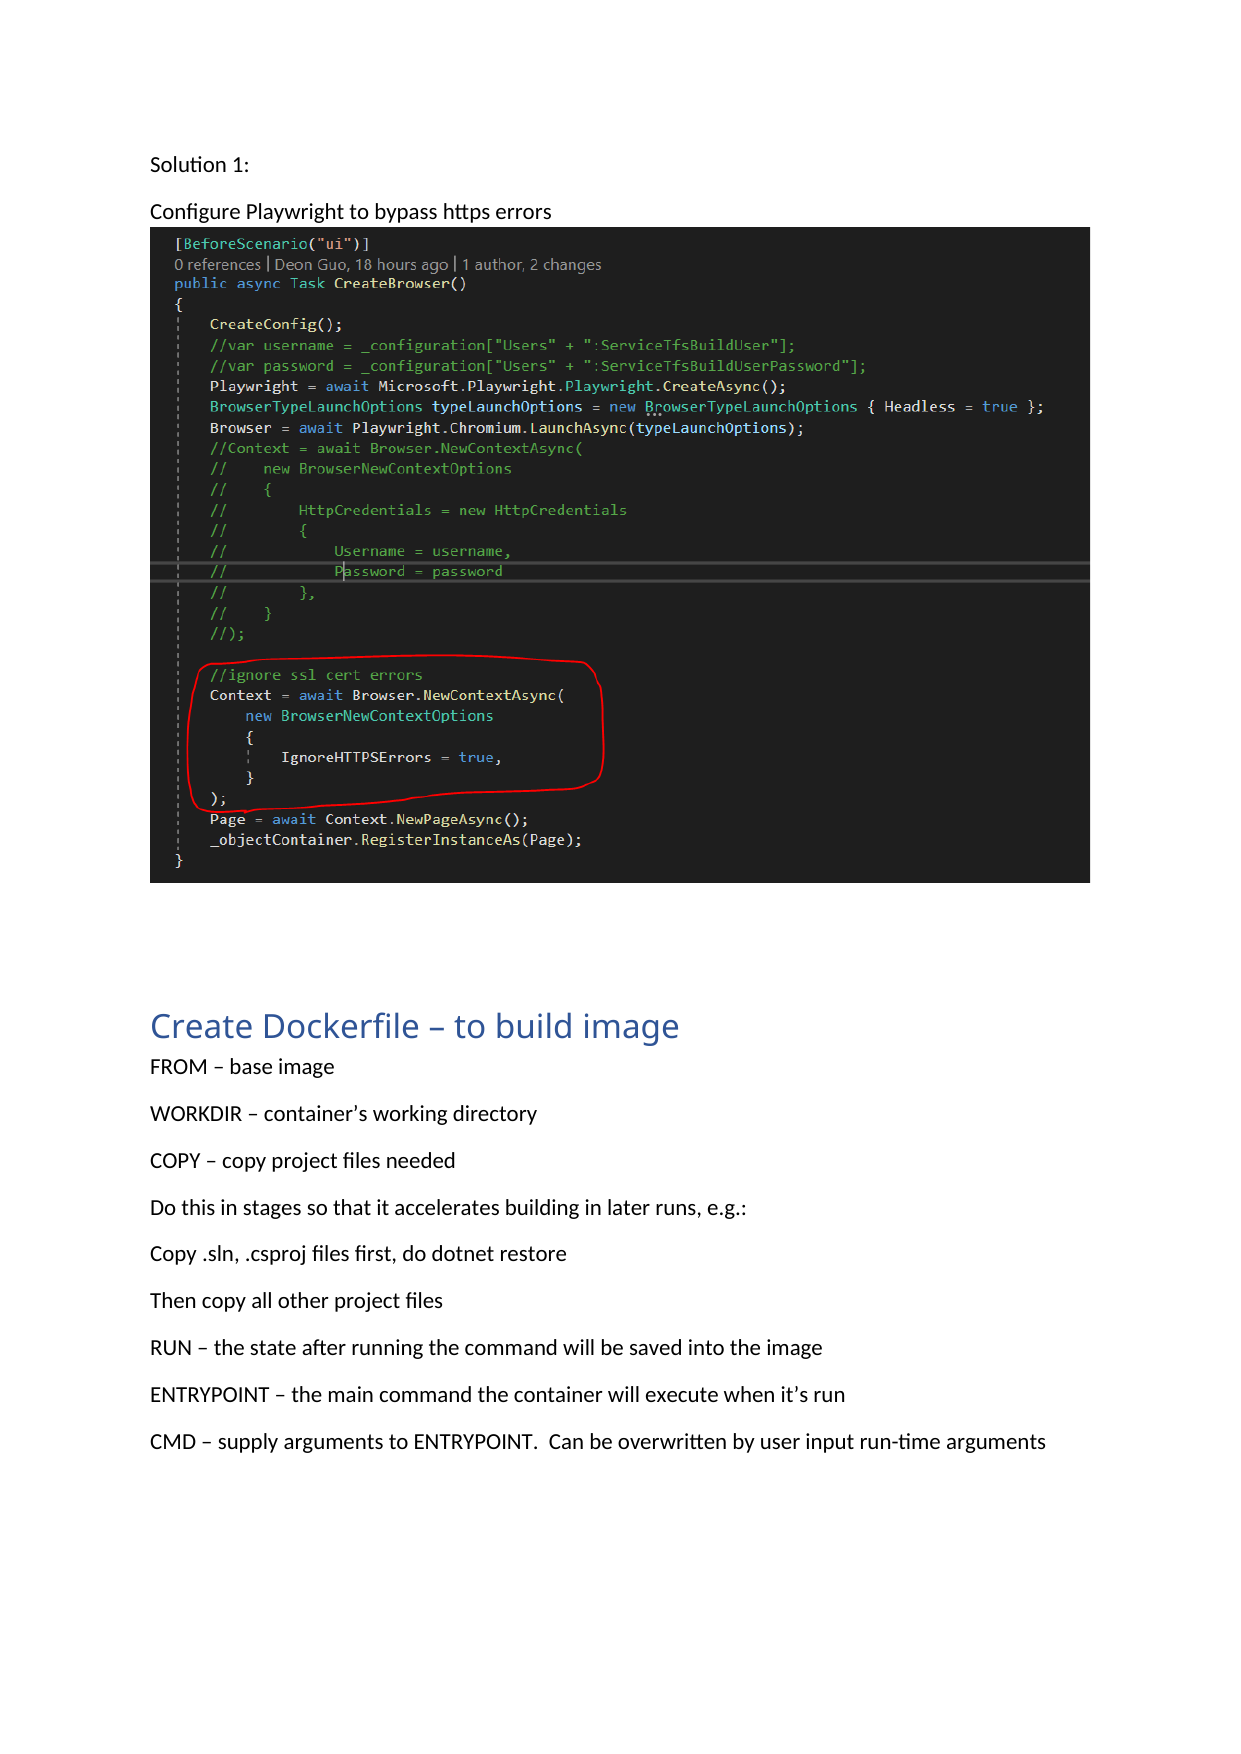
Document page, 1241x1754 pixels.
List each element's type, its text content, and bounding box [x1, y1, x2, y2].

subtitle Create Dockerfile – to build image [150, 1003, 1090, 1048]
text FROM – base image [150, 1052, 1090, 1080]
text RUN – the state after running the command will be saved into the image [150, 1333, 1090, 1361]
text Solution 1: [150, 150, 1090, 178]
text WORKDIR – container’s working directory [150, 1099, 1090, 1127]
text CMD – supply arguments to ENTRYPOINT. Can be overwritten by user input run-time arguments [150, 1427, 1090, 1455]
text ENTRYPOINT – the main command the container will execute when it’s run [150, 1380, 1090, 1408]
text Then copy all other project files [150, 1286, 1090, 1314]
text Configure Playwright to bypass https errors [150, 197, 1090, 227]
text Do this in stages so that it accelerates building in later runs, e.g.: [150, 1193, 1090, 1221]
picture [150, 227, 1091, 883]
text Copy .sln, .csproj files first, do dotnet restore [150, 1239, 1090, 1268]
text COPY – copy project files needed [150, 1146, 1090, 1174]
